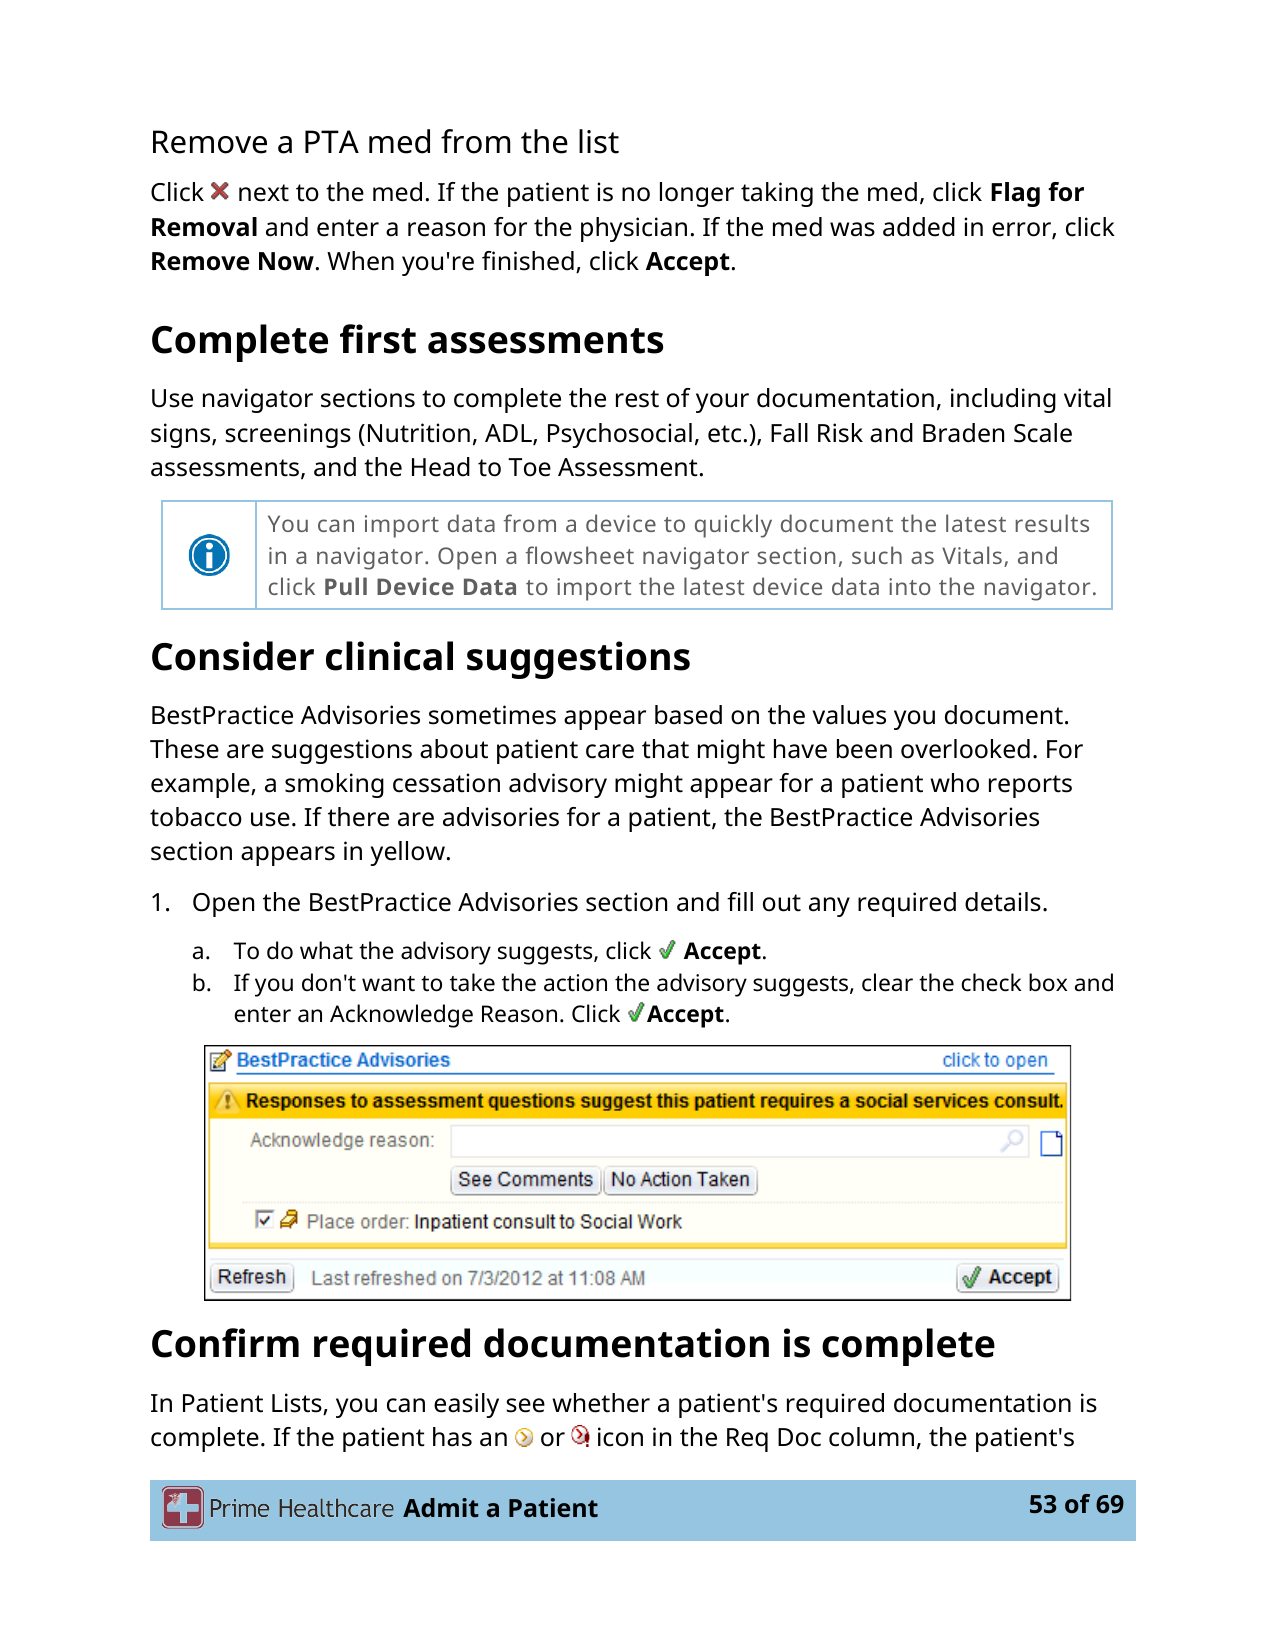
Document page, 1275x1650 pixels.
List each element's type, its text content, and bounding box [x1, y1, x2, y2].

list Open the BestPractice Advisories section and fill out any required details. [150, 884, 1125, 919]
text BestPractice Advisories sometimes appear based on the values you document. These are suggestions about patient care that might have been overlooked. For example, a smoking cessation advisory might appear for a patient who reports tobacco use. If there are advisories for a patient, the BestPractice Advisories section appears in yellow. [150, 698, 1125, 868]
picture [188, 534, 230, 576]
picture [515, 1428, 534, 1447]
table_header You can import data from a device to quickly document the latest results in a navigator. Open a flowsheet navigator section, such as Vitals, and click Pull Device Data to import the latest device data into the navigator. [257, 502, 1111, 608]
picture [162, 1486, 394, 1529]
text Use navigator sections to complete the rest of your documentation, including vital signs, screenings (Nutrition, ADL, Psychosocial, etc.), Fall Risk and Braden Scale assessments, and the Head to Toe Assessment. [150, 381, 1125, 483]
picture [571, 1425, 590, 1447]
table_header [163, 502, 255, 608]
text Confirm required documentation is complete [150, 1318, 1125, 1369]
text Consider clinical suggestions [150, 630, 1125, 681]
picture [657, 939, 678, 960]
list To do what the advisory suggests, click Accept. [192, 935, 1125, 967]
text Click next to the med. If the patient is no longer taking the med, click Flag for Removal and enter a reason for the physician. If the med was added in error, click Remove Now. When you're finished, click Accept. [150, 175, 1125, 277]
picture [626, 1002, 647, 1023]
text Complete first assessments [150, 313, 1125, 364]
list If you don't want to take the action the advisory suggests, clear the check box and enter an Acknowledge Reason. Click Accept. [192, 967, 1125, 1029]
picture [210, 181, 231, 202]
picture [204, 1045, 1072, 1301]
text Remove a PTA med from the list [150, 120, 1125, 163]
